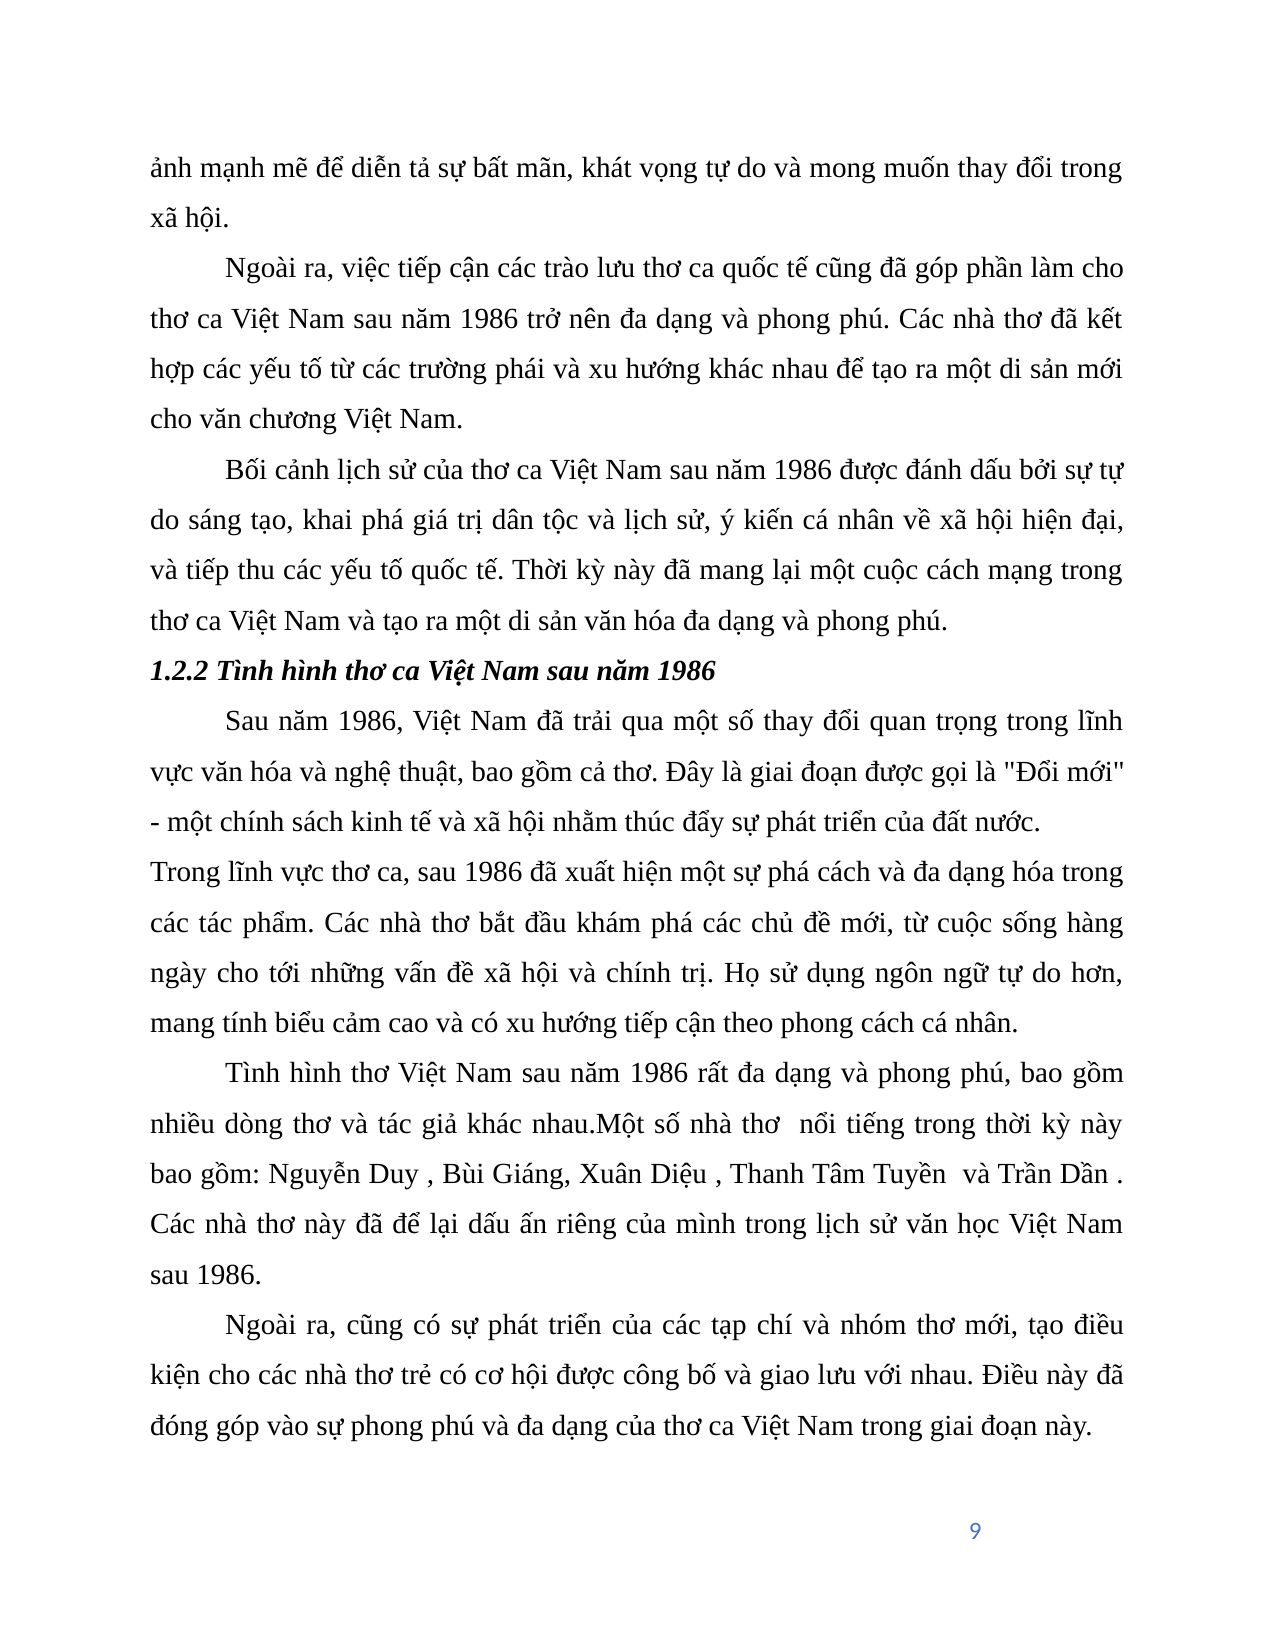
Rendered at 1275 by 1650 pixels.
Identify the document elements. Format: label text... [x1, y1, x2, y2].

text Sau năm 1986, Việt Nam đã trải qua một số thay đổi quan trọng trong lĩnh vực văn hóa và nghệ thuật, bao gồm cả thơ. Đây là giai đoạn được gọi là "Đổi mới" - một chính sách kinh tế và xã hội nhằm thúc đẩy sự phát triển của đất nước. [150, 703, 1125, 838]
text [150, 150, 1125, 234]
text Bối cảnh lịch sử của thơ ca Việt Nam sau năm 1986 được đánh dấu bởi sự tự do sáng tạo, khai phá giá trị dân tộc và lịch sử, ý kiến cá nhân về xã hội hiện đại, và tiếp thu các yếu tố quốc tế. Thời kỳ này đã mang lại một cuộc cách mạng trong thơ ca Việt Nam và tạo ra một di sản văn hóa đa dạng và phong phú. [150, 452, 1125, 636]
text Ngoài ra, việc tiếp cận các trào lưu thơ ca quốc tế cũng đã góp phần làm cho thơ ca Việt Nam sau năm 1986 trở nên đa dạng và phong phú. Các nhà thơ đã kết hợp các yếu tố từ các trường phái và xu hướng khác nhau để tạo ra một di sản mới cho văn chương Việt Nam. [150, 251, 1125, 435]
text 1.2.2 Tình hình thơ ca Việt Nam sau năm 1986 [150, 653, 1125, 687]
text Ngoài ra, cũng có sự phát triển của các tạp chí và nhóm thơ mới, tạo điều kiện cho các nhà thơ trẻ có cơ hội được công bố và giao lưu với nhau. Điều này đã đóng góp vào sự phong phú và đa dạng của thơ ca Việt Nam trong giai đoạn này. [150, 1307, 1125, 1441]
text Trong lĩnh vực thơ ca, sau 1986 đã xuất hiện một sự phá cách và đa dạng hóa trong các tác phẩm. Các nhà thơ bắt đầu khám phá các chủ đề mới, từ cuộc sống hàng ngày cho tới những vấn đề xã hội và chính trị. Họ sử dụng ngôn ngữ tự do hơn, mang tính biểu cảm cao và có xu hướng tiếp cận theo phong cách cá nhân. [150, 854, 1125, 1039]
text Tình hình thơ Việt Nam sau năm 1986 rất đa dạng và phong phú, bao gồm nhiều dòng thơ và tác giả khác nhau.Một số nhà thơ nổi tiếng trong thời kỳ này bao gồm: Nguyễn Duy , Bùi Giáng, Xuân Diệu , Thanh Tâm Tuyền và Trần Dần . Các nhà thơ này đã để lại dấu ấn riêng của mình trong lịch sử văn học Việt Nam sau 1986. [150, 1056, 1125, 1290]
